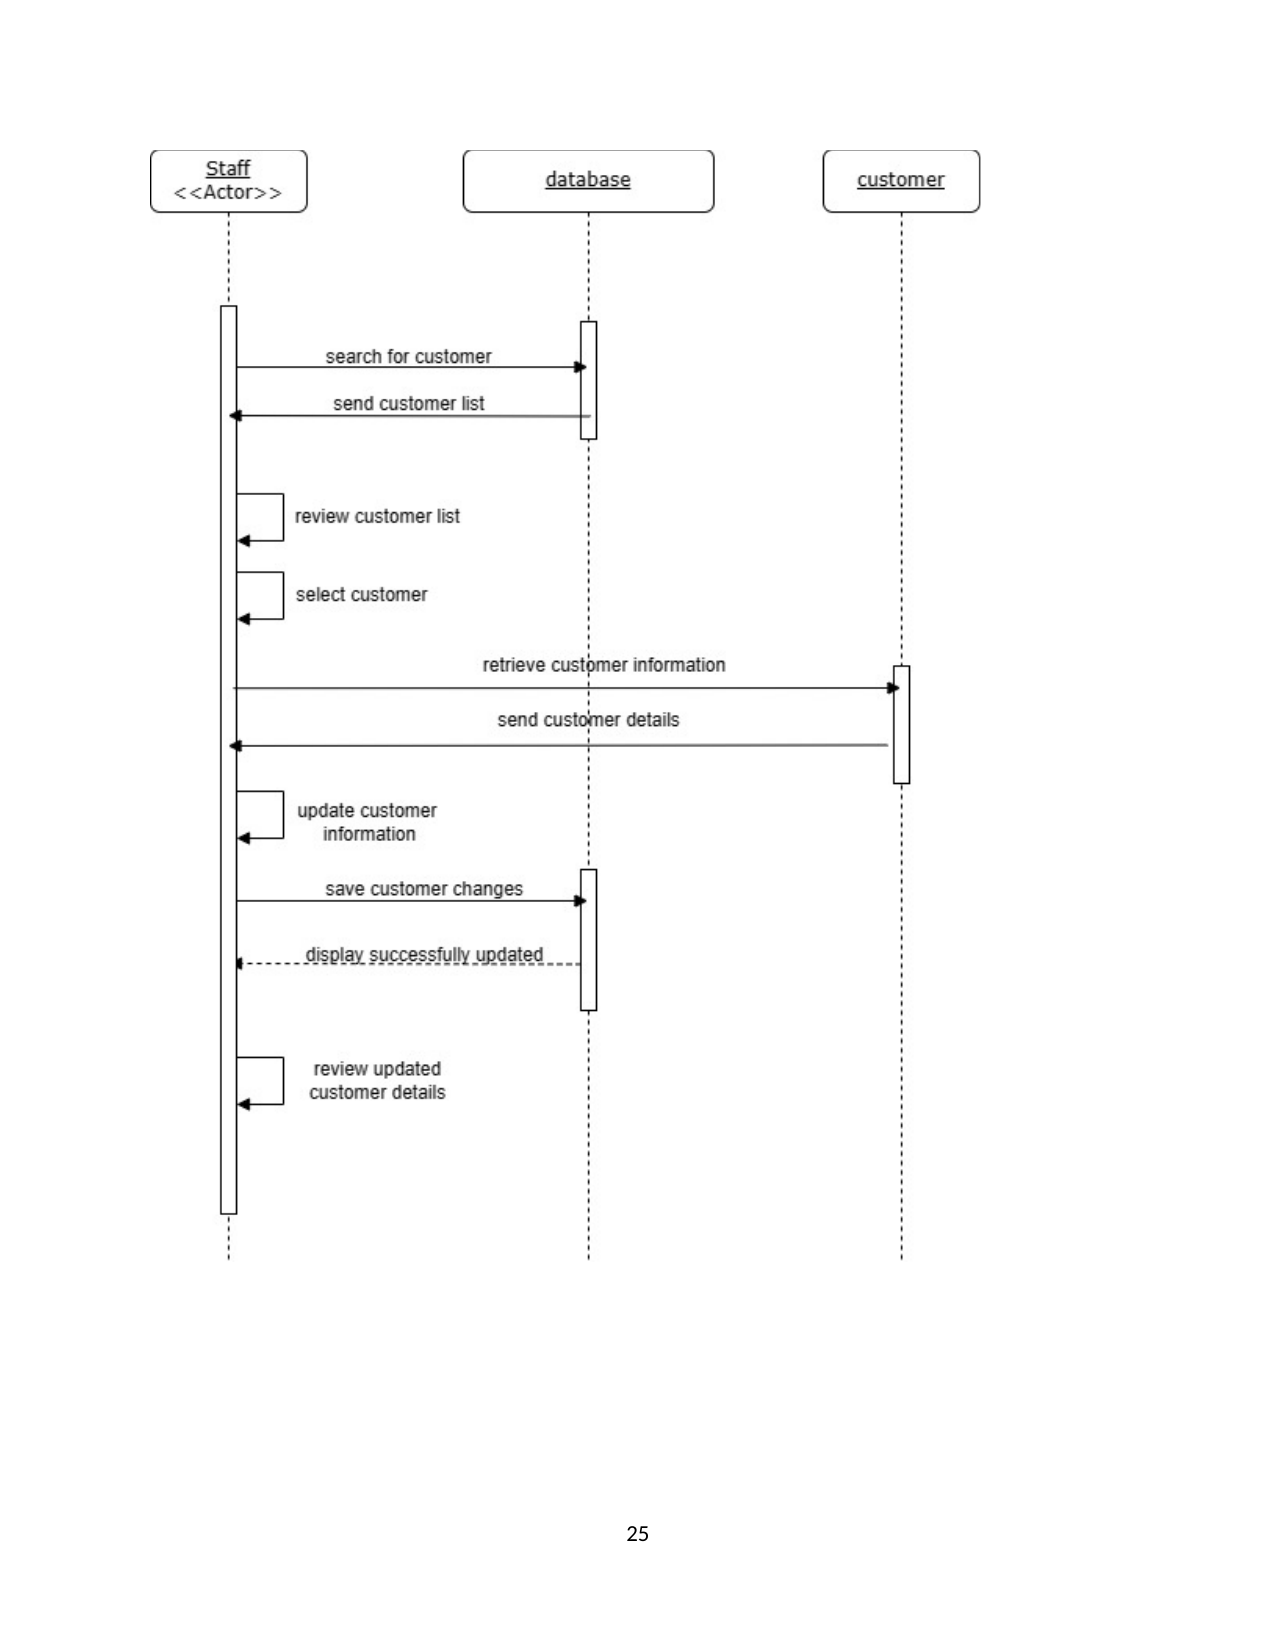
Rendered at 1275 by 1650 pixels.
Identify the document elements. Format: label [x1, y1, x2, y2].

picture [150, 150, 981, 1262]
